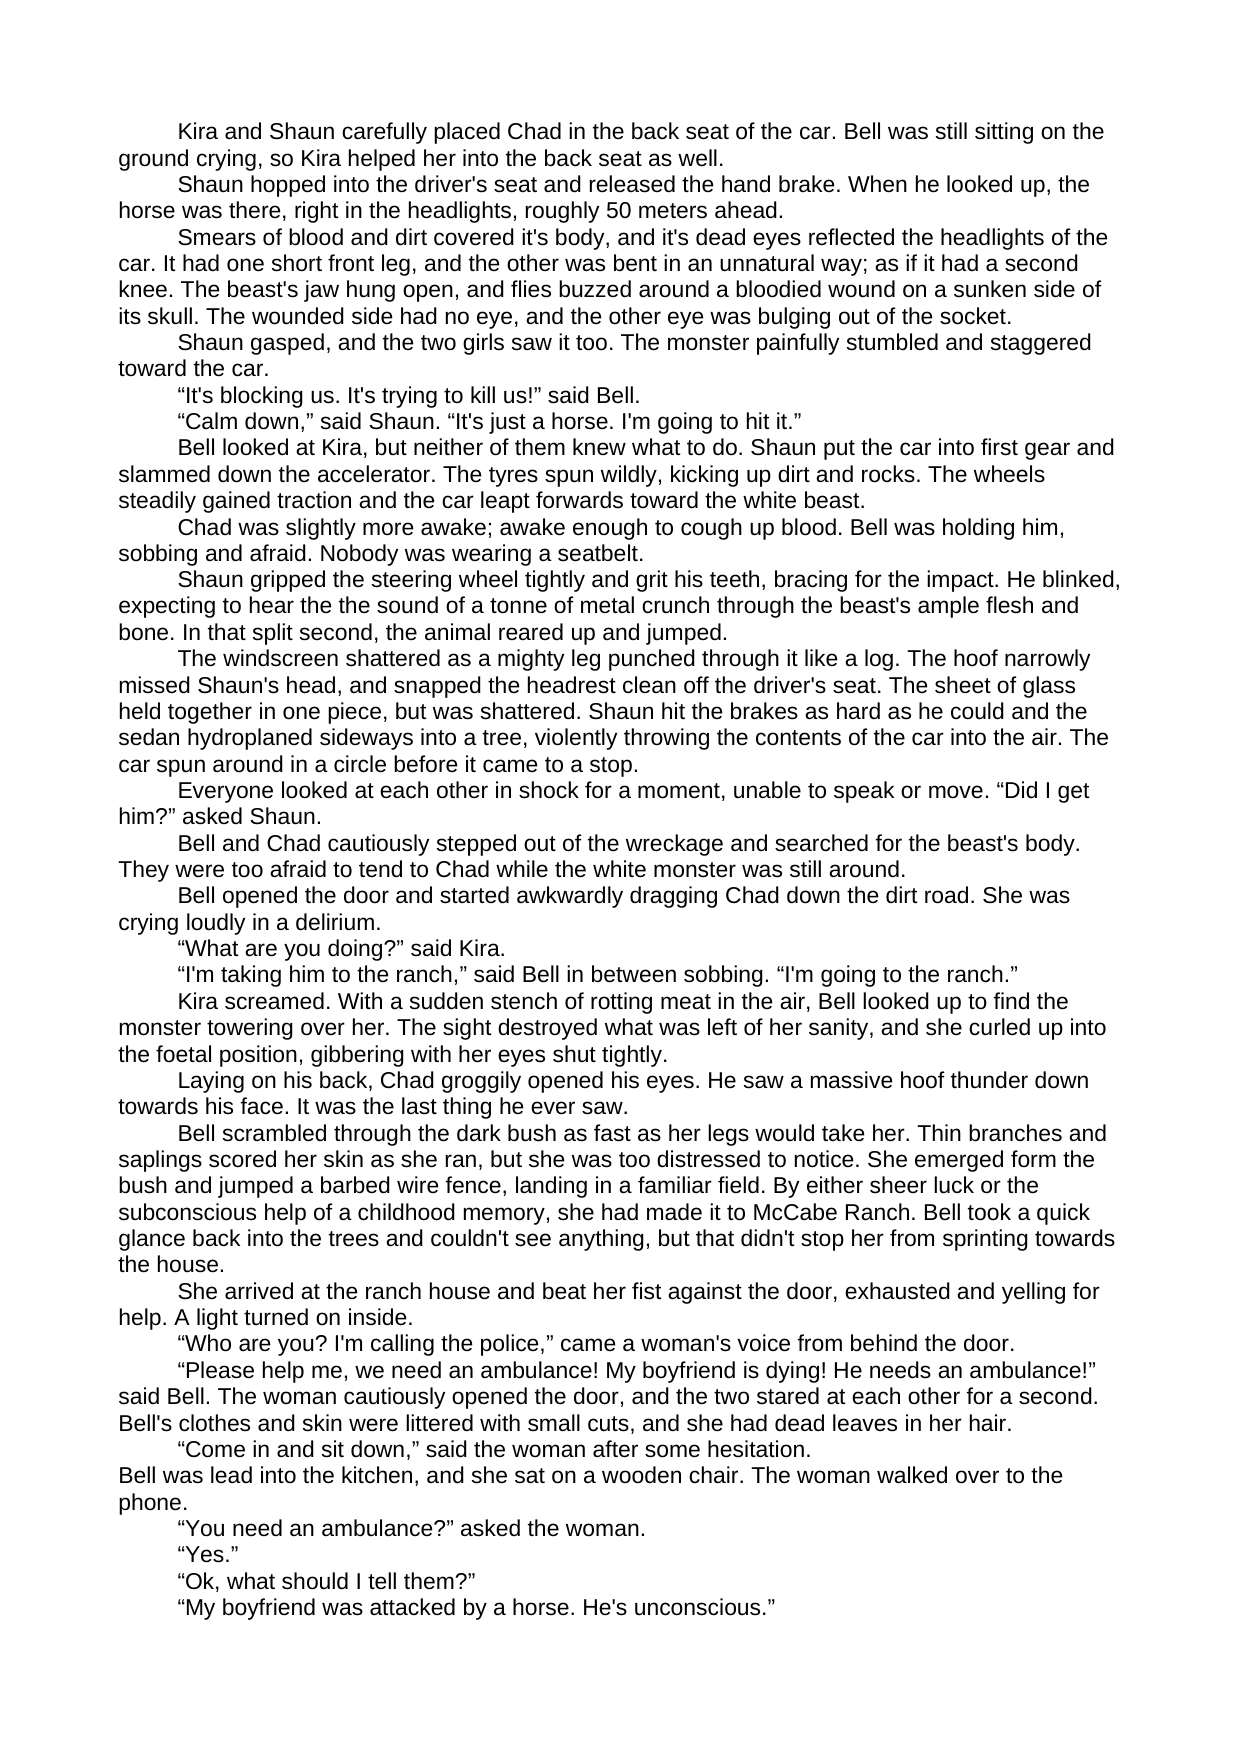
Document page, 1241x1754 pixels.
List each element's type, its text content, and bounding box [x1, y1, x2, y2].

text “Ok, what should I tell them?” [118, 1568, 1122, 1594]
text Kira and Shaun carefully placed Chad in the back seat of the car. Bell was still sitting on the ground crying, so Kira helped her into the back seat as well. [118, 118, 1122, 171]
text “It's blocking us. It's trying to kill us!” said Bell. [118, 382, 1122, 408]
text Bell opened the door and started awkwardly dragging Chad down the dirt road. She was crying loudly in a delirium. [118, 882, 1122, 935]
text “My boyfriend was attacked by a horse. He's unconscious.” [118, 1594, 1122, 1620]
text Everyone looked at each other in shock for a moment, unable to speak or move. “Did I get him?” asked Shaun. [118, 777, 1122, 830]
text Shaun hopped into the driver's seat and released the hand brake. When he looked up, the horse was there, right in the headlights, roughly 50 meters ahead. [118, 171, 1122, 223]
text Chad was slightly more awake; awake enough to cough up blood. Bell was holding him, sobbing and afraid. Nobody was wearing a seatbelt. [118, 513, 1122, 566]
text “Come in and sit down,” said the woman after some hesitation. Bell was lead into the kitchen, and she sat on a wooden chair. The woman walked over to the phone. [118, 1436, 1122, 1515]
text “What are you doing?” said Kira. [118, 935, 1122, 961]
text She arrived at the ranch house and beat her fist against the door, exhausted and yelling for help. A light turned on inside. [118, 1278, 1122, 1330]
text The windscreen shattered as a mighty leg punched through it like a log. The hoof narrowly missed Shaun's head, and snapped the headrest clean off the driver's seat. The sheet of glass held together in one piece, but was shattered. Shaun hit the brakes as hard as he could and the sedan hydroplaned sideways into a tree, violently throwing the contents of the car into the air. The car spun around in a circle before it came to a stop. [118, 645, 1122, 777]
text “You need an ambulance?” asked the woman. [118, 1515, 1122, 1541]
text Laying on his back, Chad groggily opened his eyes. He saw a massive hoof thunder down towards his face. It was the last thing he ever saw. [118, 1067, 1122, 1119]
text “I'm taking him to the ranch,” said Bell in between sobbing. “I'm going to the ranch.” [118, 961, 1122, 988]
text “Who are you? I'm calling the police,” came a woman's voice from behind the door. [118, 1330, 1122, 1357]
text “Yes.” [118, 1541, 1122, 1568]
text Shaun gasped, and the two girls saw it too. The monster painfully stumbled and staggered toward the car. [118, 329, 1122, 382]
text Shaun gripped the steering wheel tightly and grit his teeth, bracing for the impact. He blinked, expecting to hear the the sound of a tonne of metal crunch through the beast's ample flesh and bone. In that split second, the animal reared up and jumped. [118, 566, 1122, 645]
text Kira screamed. With a sudden stench of rotting meat in the air, Bell looked up to find the monster towering over her. The sight destroyed what was left of her sanity, and she curled up into the foetal position, gibbering with her eyes shut tightly. [118, 988, 1122, 1067]
text Bell looked at Kira, but neither of them knew what to do. Shaun put the car into first gear and slammed down the accelerator. The tyres spun wildly, kicking up dirt and rocks. The wheels steadily gained traction and the car leapt forwards toward the white beast. [118, 434, 1122, 513]
text “Please help me, we need an ambulance! My boyfriend is dying! He needs an ambulance!” said Bell. The woman cautiously opened the door, and the two stared at each other for a second. Bell's clothes and skin were littered with small cuts, and she had dead leaves in her hair. [118, 1357, 1122, 1436]
text Bell and Chad cautiously stepped out of the wreckage and searched for the beast's body. They were too afraid to tend to Chad while the white monster was still around. [118, 830, 1122, 882]
text “Calm down,” said Shaun. “It's just a horse. I'm going to hit it.” [118, 408, 1122, 434]
text Bell scrambled through the dark bush as fast as her legs would take her. Thin branches and saplings scored her skin as she ran, but she was too distressed to notice. She emerged form the bush and jumped a barbed wire fence, landing in a familiar field. By either sheer luck or the subconscious help of a childhood memory, she had made it to McCabe Ranch. Bell took a quick glance back into the trees and couldn't see anything, but that didn't stop her from sprinting towards the house. [118, 1119, 1122, 1278]
text Smears of blood and dirt covered it's body, and it's dead eyes reflected the headlights of the car. It had one short front leg, and the other was bent in an unnatural way; as if it had a second knee. The beast's jaw hung open, and flies buzzed around a bloodied wound on a sunken side of its skull. The wounded side had no eye, and the other eye was bulging out of the socket. [118, 223, 1122, 329]
